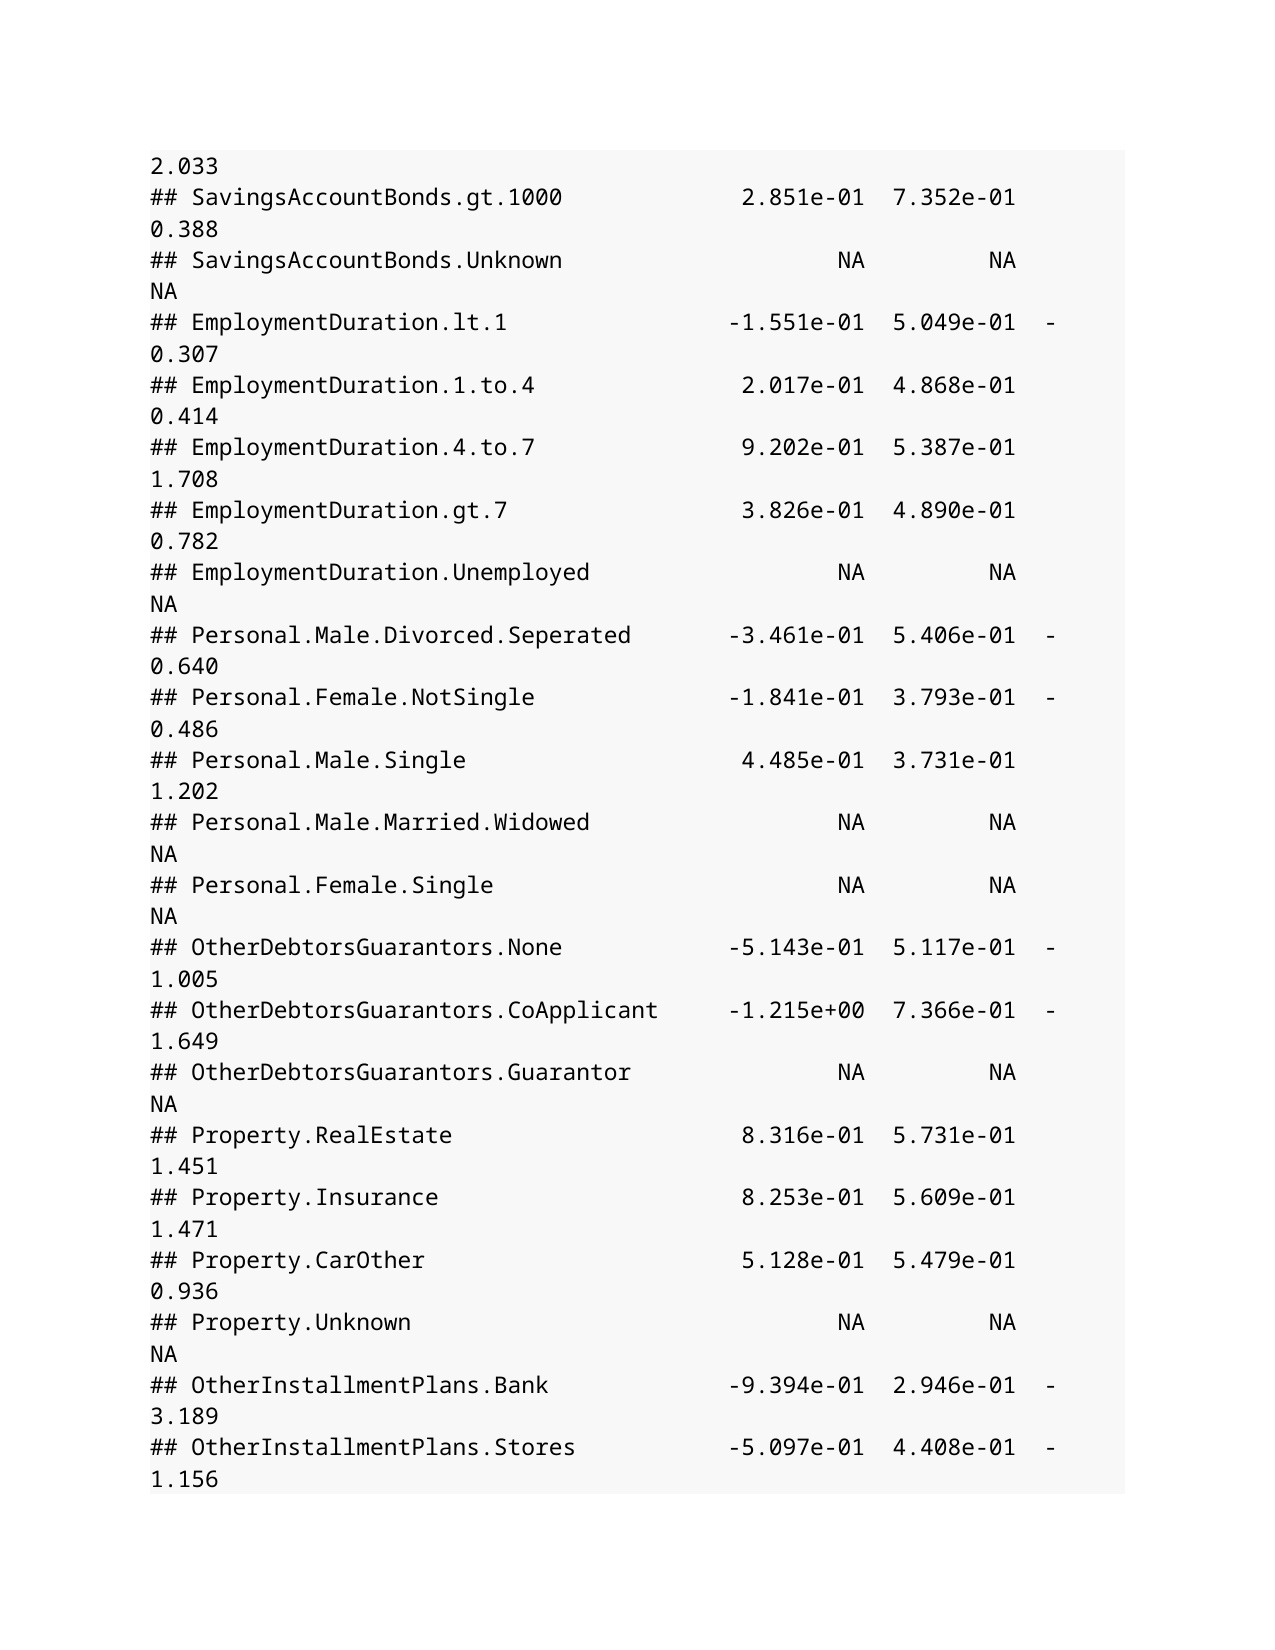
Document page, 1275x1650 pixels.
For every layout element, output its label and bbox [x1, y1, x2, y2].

text [150, 150, 1125, 1494]
